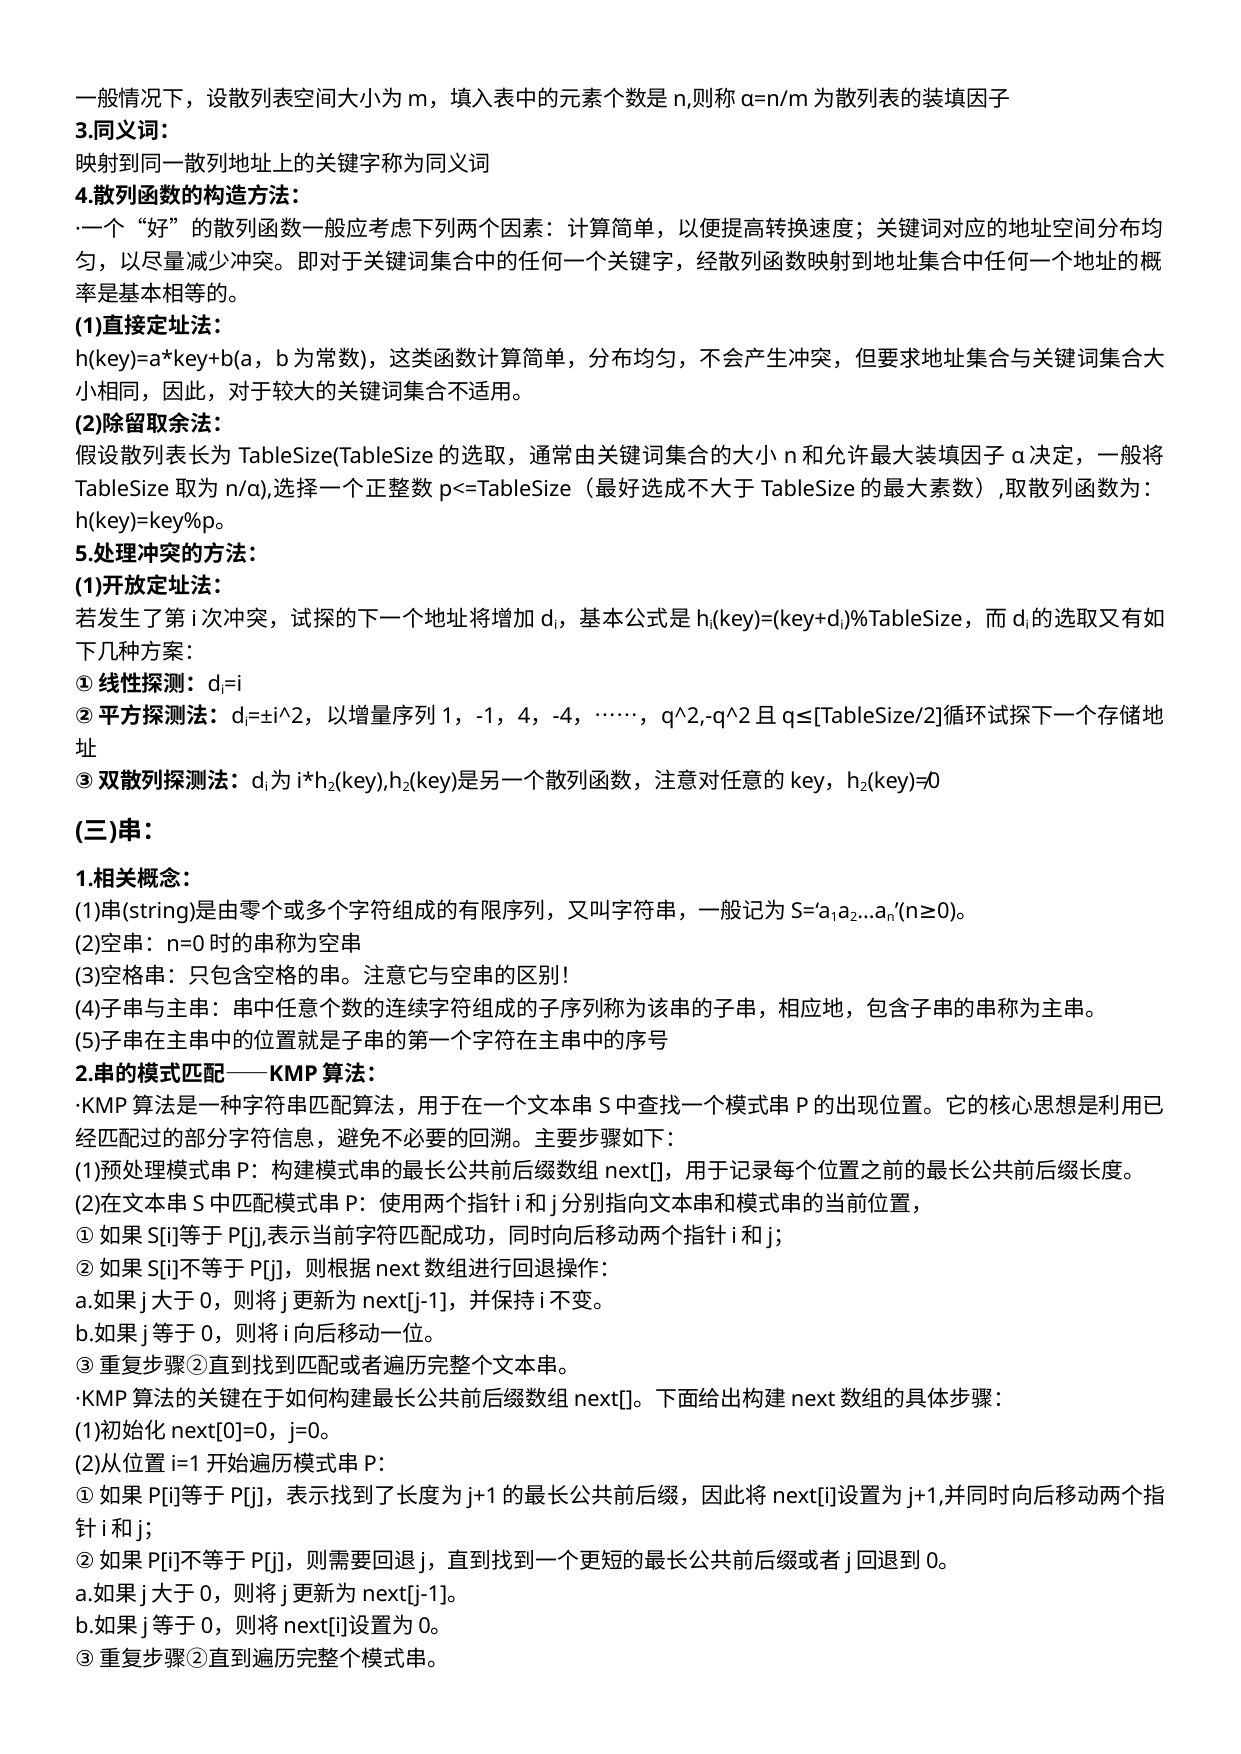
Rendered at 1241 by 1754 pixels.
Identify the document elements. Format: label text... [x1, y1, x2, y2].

list (3)空格串：只包含空格的串。注意它与空串的区别！ [75, 958, 1165, 991]
list ③双散列探测法：di为i*h2(key),h2(key)是另一个散列函数，注意对任意的key，h2(key)≠0 [75, 763, 1165, 796]
list 1.相关概念： [75, 861, 1165, 893]
list ·KMP算法是一种字符串匹配算法，用于在一个文本串S中查找一个模式串P的出现位置。它的核心思想是利用已经匹配过的部分字符信息，避免不必要的回溯。主要步骤如下： [75, 1088, 1165, 1153]
list ①如果P[i]等于P[j]，表示找到了长度为j+1的最长公共前后缀，因此将next[i]设置为j+1,并同时向后移动两个指针i和j； [75, 1478, 1165, 1543]
list (1)开放定址法： [75, 568, 1165, 601]
list ②如果S[i]不等于P[j]，则根据next数组进行回退操作： [75, 1251, 1165, 1283]
list 3.同义词： [75, 113, 1165, 146]
list a.如果j大于0，则将j更新为next[j-1]。 [75, 1576, 1165, 1608]
list (三)串： [75, 796, 1165, 861]
list (2)空串：n=0时的串称为空串 [75, 926, 1165, 958]
list ①如果S[i]等于P[j],表示当前字符匹配成功，同时向后移动两个指针i和j； [75, 1218, 1165, 1251]
list (1)初始化next[0]=0，j=0。 [75, 1413, 1165, 1446]
list ①线性探测：di=i [75, 666, 1165, 698]
list h(key)=a*key+b(a，b为常数)，这类函数计算简单，分布均匀，不会产生冲突，但要求地址集合与关键词集合大小相同，因此，对于较大的关键词集合不适用。 [75, 341, 1165, 406]
list 若发生了第i次冲突，试探的下一个地址将增加di，基本公式是hi(key)=(key+di)%TableSize，而di的选取又有如下几种方案： [75, 601, 1165, 666]
list (2)在文本串S中匹配模式串P：使用两个指针i和j分别指向文本串和模式串的当前位置， [75, 1186, 1165, 1218]
list (1)直接定址法： [75, 308, 1165, 341]
list ②平方探测法：di=±i^2，以增量序列1，-1，4，-4，……，q^2,-q^2且q≤[TableSize/2]循环试探下一个存储地址 [75, 698, 1165, 763]
list ③重复步骤②直到遍历完整个模式串。 [75, 1641, 1165, 1673]
list 4.散列函数的构造方法： [75, 178, 1165, 211]
list (2)从位置i=1开始遍历模式串P： [75, 1446, 1165, 1478]
list ②如果P[i]不等于P[j]，则需要回退j，直到找到一个更短的最长公共前后缀或者j回退到0。 [75, 1543, 1165, 1576]
list 2.串的模式匹配——KMP算法： [75, 1056, 1165, 1088]
list (5)子串在主串中的位置就是子串的第一个字符在主串中的序号 [75, 1023, 1165, 1056]
list ③重复步骤②直到找到匹配或者遍历完整个文本串。 [75, 1348, 1165, 1381]
list a.如果j大于0，则将j更新为next[j-1]，并保持i不变。 [75, 1283, 1165, 1316]
list 5.处理冲突的方法： [75, 536, 1165, 568]
list (4)子串与主串：串中任意个数的连续字符组成的子序列称为该串的子串，相应地，包含子串的串称为主串。 [75, 991, 1165, 1023]
list (1)预处理模式串P：构建模式串的最长公共前后缀数组 next[]，用于记录每个位置之前的最长公共前后缀长度。 [75, 1153, 1165, 1186]
list ·KMP算法的关键在于如何构建最长公共前后缀数组next[]。下面给出构建next数组的具体步骤： [75, 1381, 1165, 1413]
list (1)串(string)是由零个或多个字符组成的有限序列，又叫字符串，一般记为S=‘a1a2…an’(n≥0)。 [75, 893, 1165, 926]
list ·一个“好”的散列函数一般应考虑下列两个因素：计算简单，以便提高转换速度；关键词对应的地址空间分布均匀，以尽量减少冲突。即对于关键词集合中的任何一个关键字，经散列函数映射到地址集合中任何一个地址的概率是基本相等的。 [75, 211, 1165, 308]
list 假设散列表长为TableSize(TableSize的选取，通常由关键词集合的大小n和允许最大装填因子α决定，一般将TableSize取为n/α),选择一个正整数p<=TableSize（最好选成不大于TableSize的最大素数）,取散列函数为：h(key)=key%p。 [75, 438, 1165, 536]
list b.如果j等于0，则将i向后移动一位。 [75, 1316, 1165, 1348]
list b.如果j等于0，则将next[i]设置为0。 [75, 1608, 1165, 1641]
list 映射到同一散列地址上的关键字称为同义词 [75, 146, 1165, 178]
list (2)除留取余法： [75, 406, 1165, 438]
list 一般情况下，设散列表空间大小为m，填入表中的元素个数是n,则称α=n/m为散列表的装填因子 [75, 81, 1165, 113]
